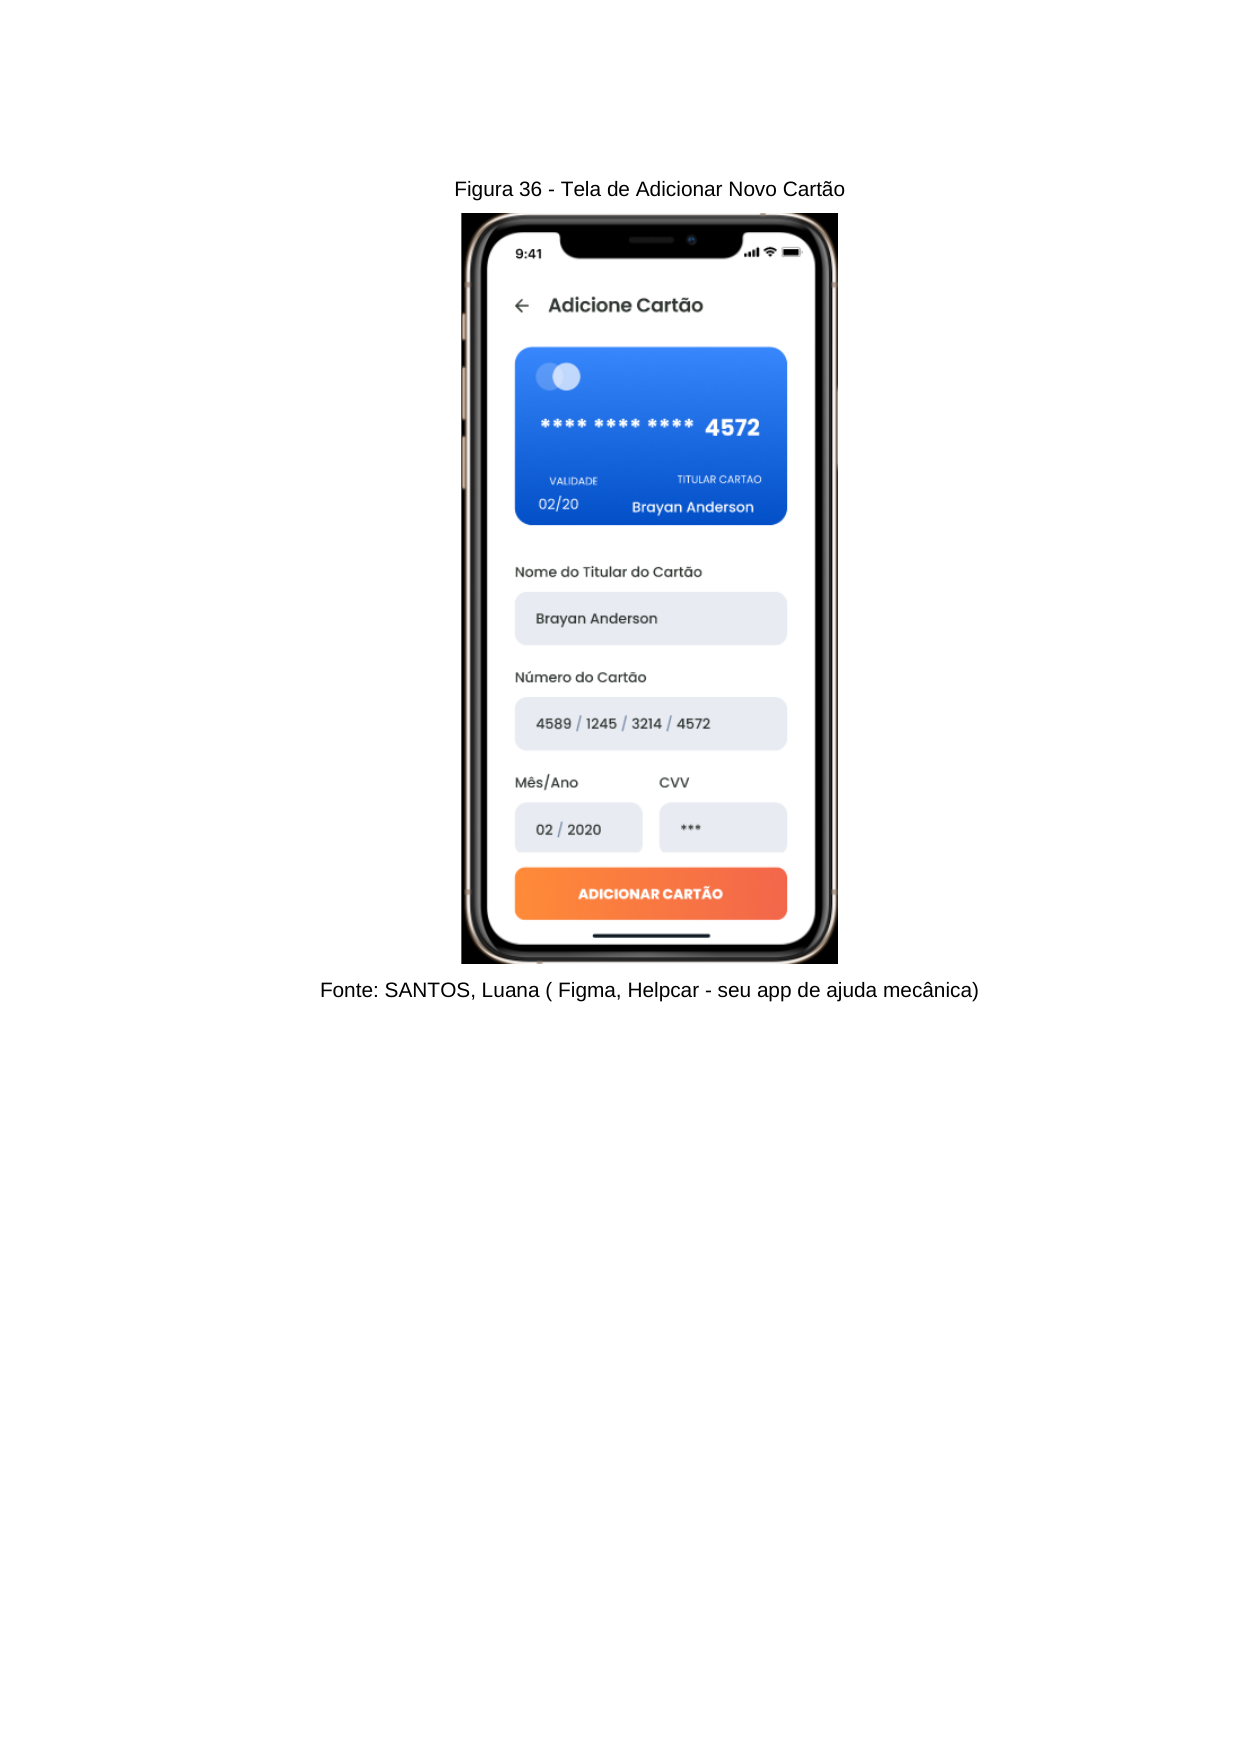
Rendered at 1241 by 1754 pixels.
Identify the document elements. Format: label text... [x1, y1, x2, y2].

picture [461, 213, 838, 964]
text Fonte: SANTOS, Luana ( Figma, Helpcar - seu app de ajuda mecânica) [177, 977, 1122, 1001]
